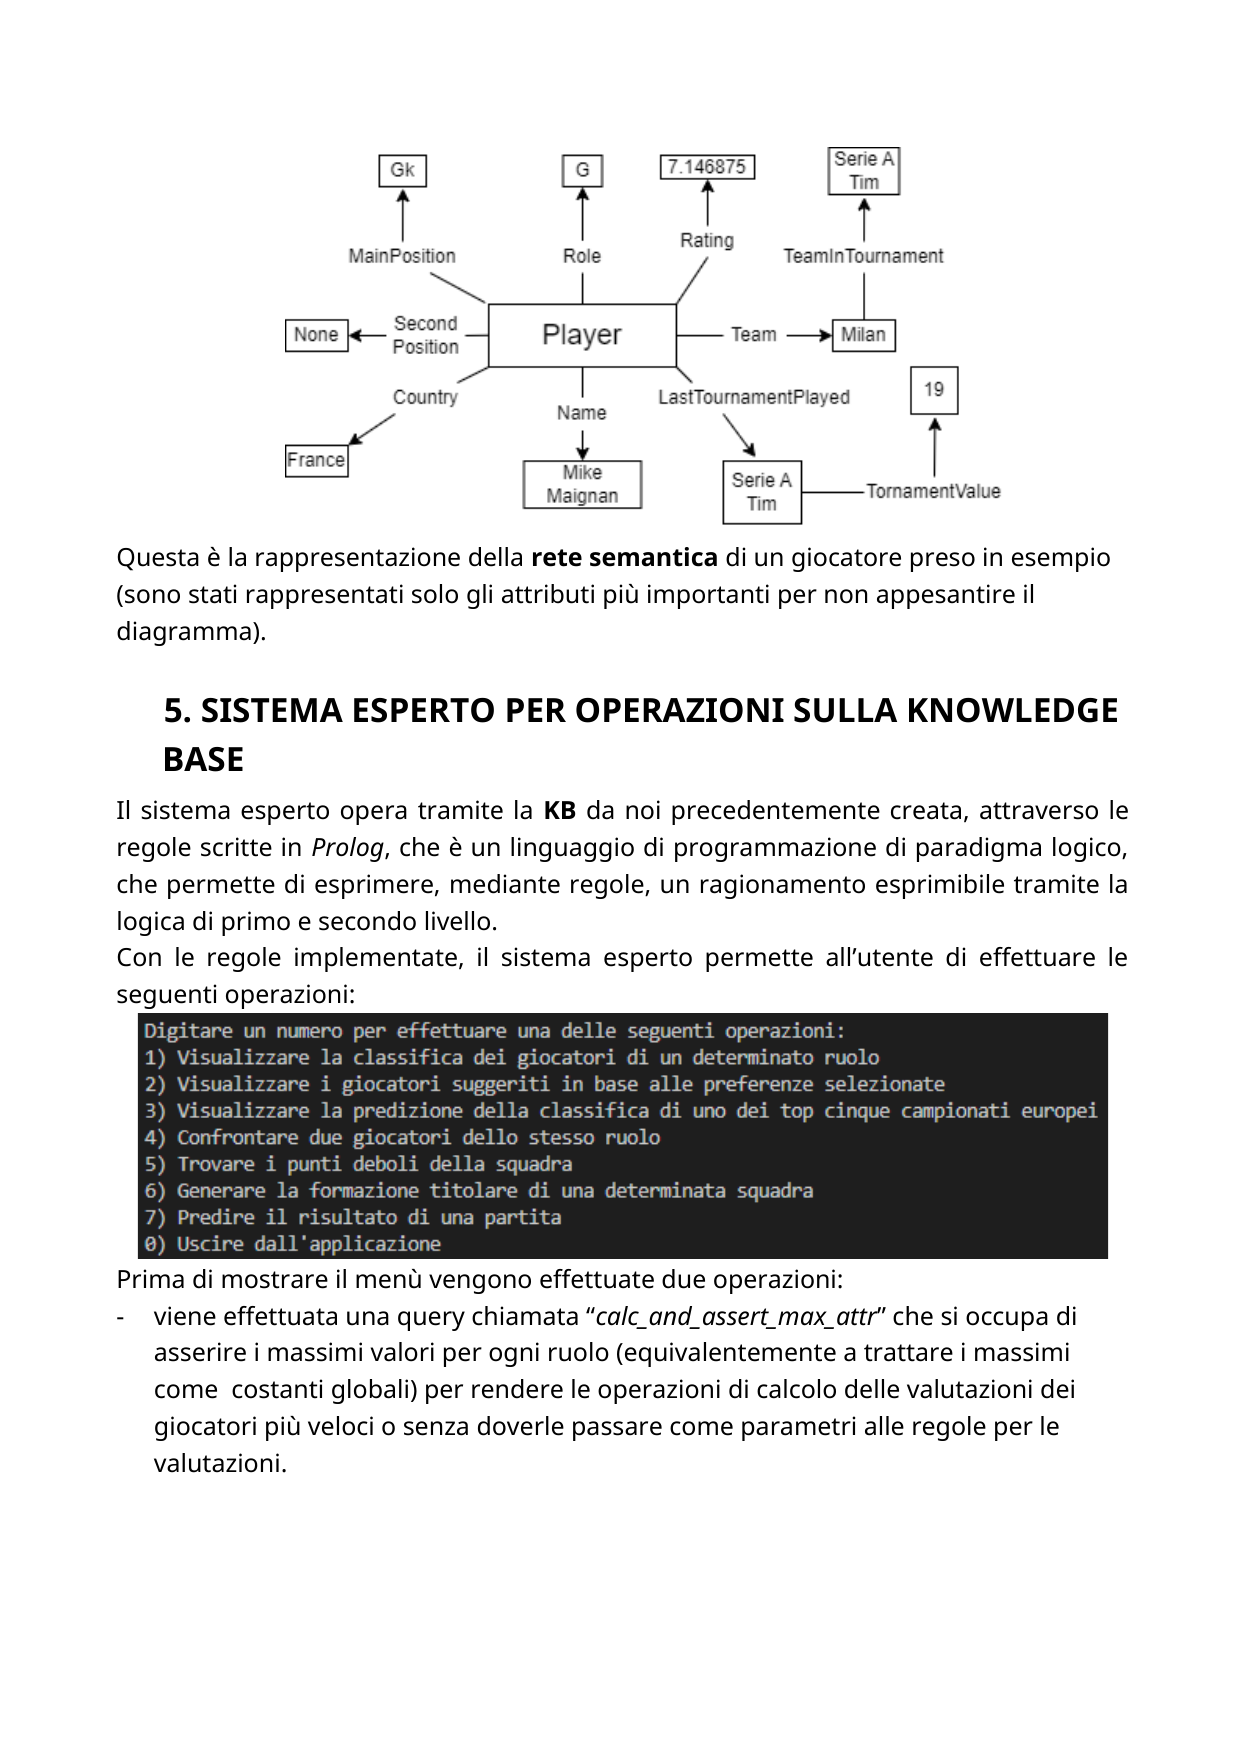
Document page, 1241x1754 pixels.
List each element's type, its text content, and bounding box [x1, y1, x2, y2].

text Il sistema esperto opera tramite la KB da noi precedentemente creata, attraverso le regole scritte in Prolog, che è un linguaggio di programmazione di paradigma logico, che permette di esprimere, mediante regole, un ragionamento esprimibile tramite la logica di primo e secondo livello. [116, 793, 1130, 937]
picture [137, 1013, 1109, 1259]
picture [285, 147, 1009, 528]
subtitle 5. SISTEMA ESPERTO PER OPERAZIONI SULLA KNOWLEDGE BASE [162, 687, 1130, 781]
text Prima di mostrare il menù vengono effettuate due operazioni: [116, 1262, 1130, 1296]
text Questa è la rappresentazione della rete semantica di un giocatore preso in esempio (sono stati rappresentati solo gli attributi più importanti per non appesantire il diagramma). [116, 539, 1130, 647]
list viene effettuata una query chiamata “calc_and_assert_max_attr” che si occupa di asserire i massimi valori per ogni ruolo (equivalentemente a trattare i massimi come costanti globali) per rendere le operazioni di calcolo delle valutazioni dei giocatori più veloci o senza doverle passare come parametri alle regole per le valutazioni. [116, 1298, 1130, 1479]
text Con le regole implementate, il sistema esperto permette all’utente di effettuare le seguenti operazioni: [116, 940, 1130, 1011]
